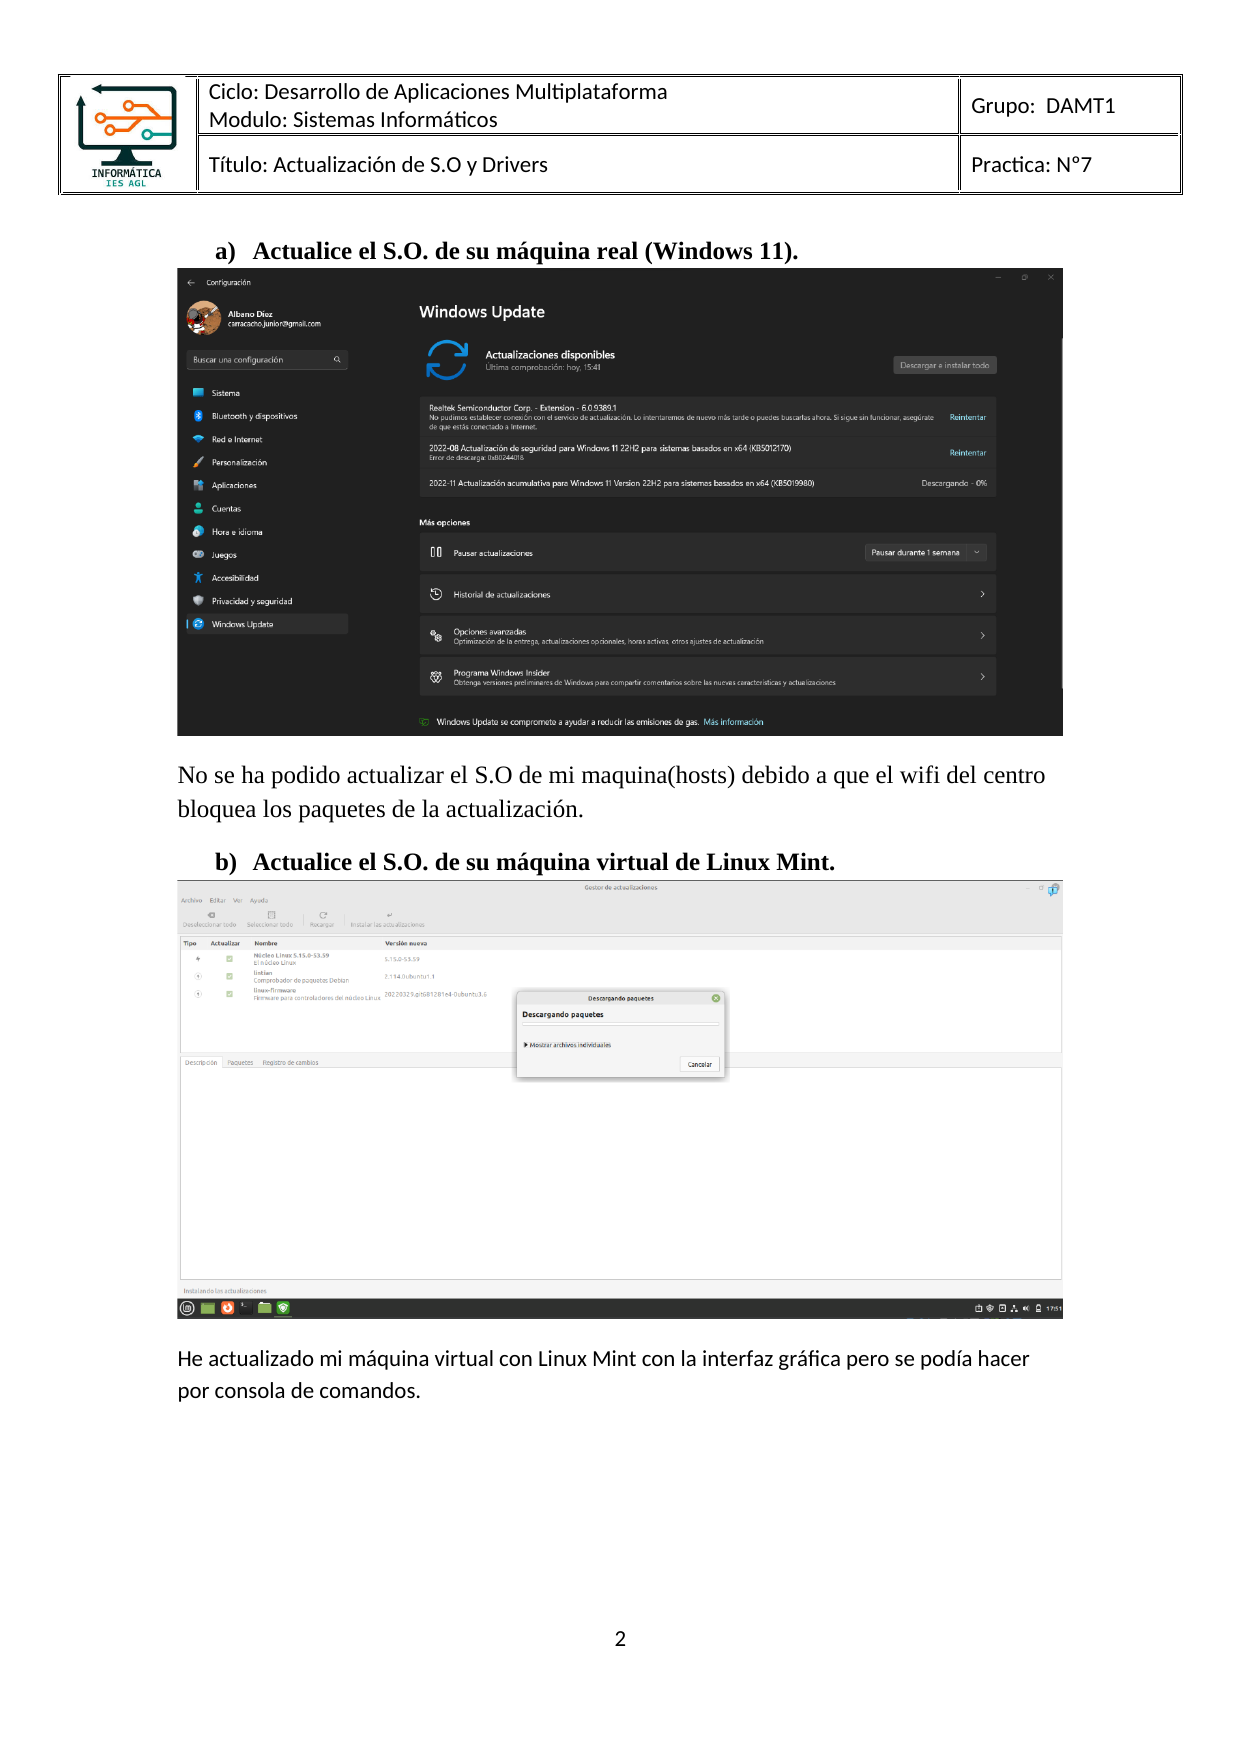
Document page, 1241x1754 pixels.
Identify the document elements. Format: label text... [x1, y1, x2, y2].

picture [177, 880, 1063, 1319]
text He actualizado mi máquina virtual con Linux Mint con la interfaz gráfica pero se podía hacer por consola de comandos. [177, 1344, 1063, 1404]
text No se ha podido actualizar el S.O de mi maquina(hosts) debido a que el wifi del centro bloquea los paquetes de la actualización. [177, 761, 1063, 822]
picture [177, 268, 1063, 736]
subtitle Actualice el S.O. de su máquina real (Windows 11). [215, 236, 1063, 264]
picture [70, 76, 186, 192]
subtitle Actualice el S.O. de su máquina virtual de Linux Mint. [215, 847, 1063, 876]
